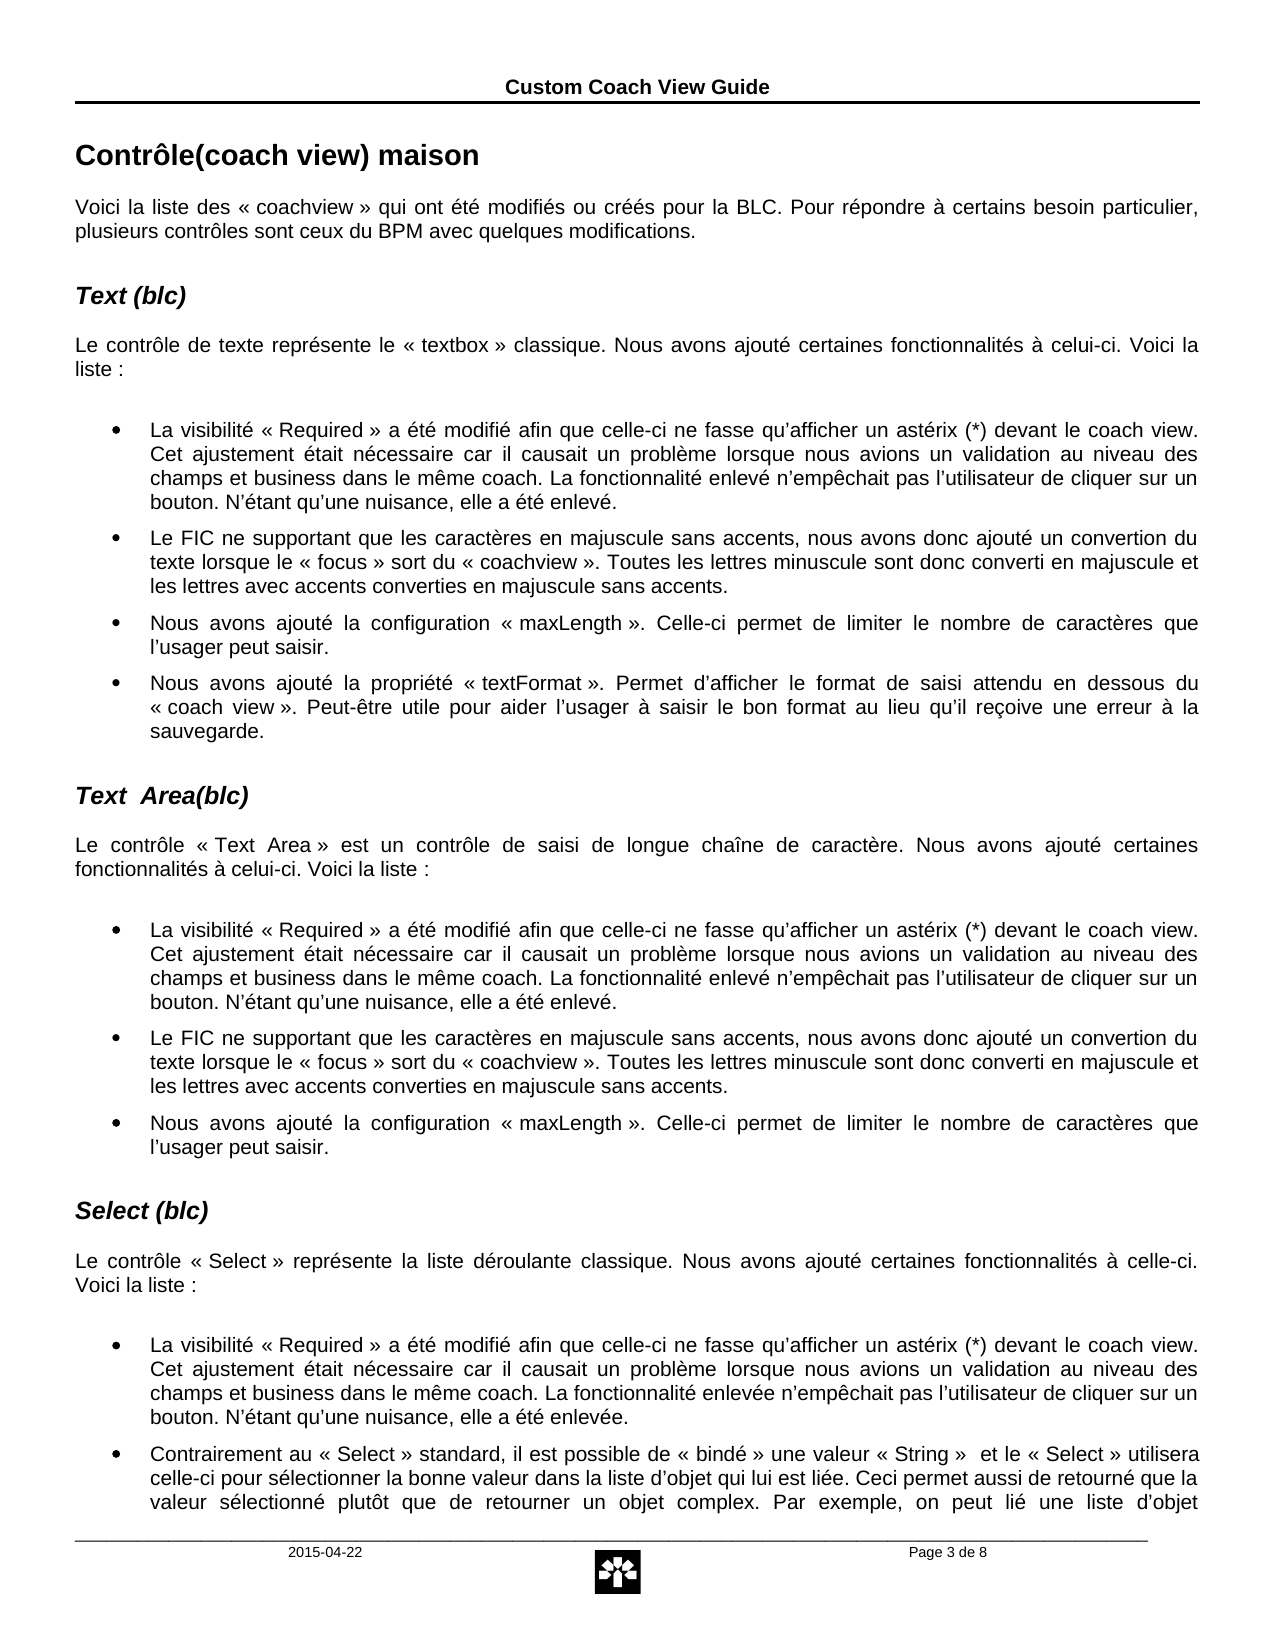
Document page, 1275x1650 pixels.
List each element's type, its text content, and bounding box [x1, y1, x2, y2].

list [112, 1442, 1200, 1514]
list Le FIC ne supportant que les caractères en majuscule sans accents, nous avons donc ajouté un convertion du texte lorsque le « focus » sort du « coachview ». Toutes les lettres minuscule sont donc converti en majuscule et les lettres avec accents converties en majuscule sans accents. [112, 526, 1200, 598]
subtitle Text (blc) [75, 281, 1200, 309]
subtitle Contrôle(coach view) maison [75, 138, 1200, 171]
text Le contrôle de texte représente le « textbox » classique. Nous avons ajouté certaines fonctionnalités à celui-ci. Voici la liste : [75, 333, 1200, 381]
text Le contrôle « Text Area » est un contrôle de saisi de longue chaîne de caractère. Nous avons ajouté certaines fonctionnalités à celui-ci. Voici la liste : [75, 833, 1200, 881]
list La visibilité « Required » a été modifié afin que celle-ci ne fasse qu’afficher un astérix (*) devant le coach view. Cet ajustement était nécessaire car il causait un problème lorsque nous avions un validation au niveau des champs et business dans le même coach. La fonctionnalité enlevé n’empêchait pas l’utilisateur de cliquer sur un bouton. N’étant qu’une nuisance, elle a été enlevé. [112, 918, 1200, 1014]
list Nous avons ajouté la propriété « textFormat ». Permet d’afficher le format de saisi attendu en dessous du « coach view ». Peut-être utile pour aider l’usager à saisir le bon format au lieu qu’il reçoive une erreur à la sauvegarde. [112, 671, 1200, 743]
list Le FIC ne supportant que les caractères en majuscule sans accents, nous avons donc ajouté un convertion du texte lorsque le « focus » sort du « coachview ». Toutes les lettres minuscule sont donc converti en majuscule et les lettres avec accents converties en majuscule sans accents. [112, 1026, 1200, 1098]
text Le contrôle « Select » représente la liste déroulante classique. Nous avons ajouté certaines fonctionnalités à celle-ci. Voici la liste : [75, 1249, 1200, 1297]
text Voici la liste des « coachview » qui ont été modifiés ou créés pour la BLC. Pour répondre à certains besoin particulier, plusieurs contrôles sont ceux du BPM avec quelques modifications. [75, 195, 1200, 243]
list La visibilité « Required » a été modifié afin que celle-ci ne fasse qu’afficher un astérix (*) devant le coach view. Cet ajustement était nécessaire car il causait un problème lorsque nous avions un validation au niveau des champs et business dans le même coach. La fonctionnalité enlevé n’empêchait pas l’utilisateur de cliquer sur un bouton. N’étant qu’une nuisance, elle a été enlevé. [112, 418, 1200, 514]
subtitle Text Area(blc) [75, 781, 1200, 809]
subtitle Select (blc) [75, 1196, 1200, 1225]
list Nous avons ajouté la configuration « maxLength ». Celle-ci permet de limiter le nombre de caractères que l’usager peut saisir. [112, 1111, 1200, 1159]
list Nous avons ajouté la configuration « maxLength ». Celle-ci permet de limiter le nombre de caractères que l’usager peut saisir. [112, 611, 1200, 659]
